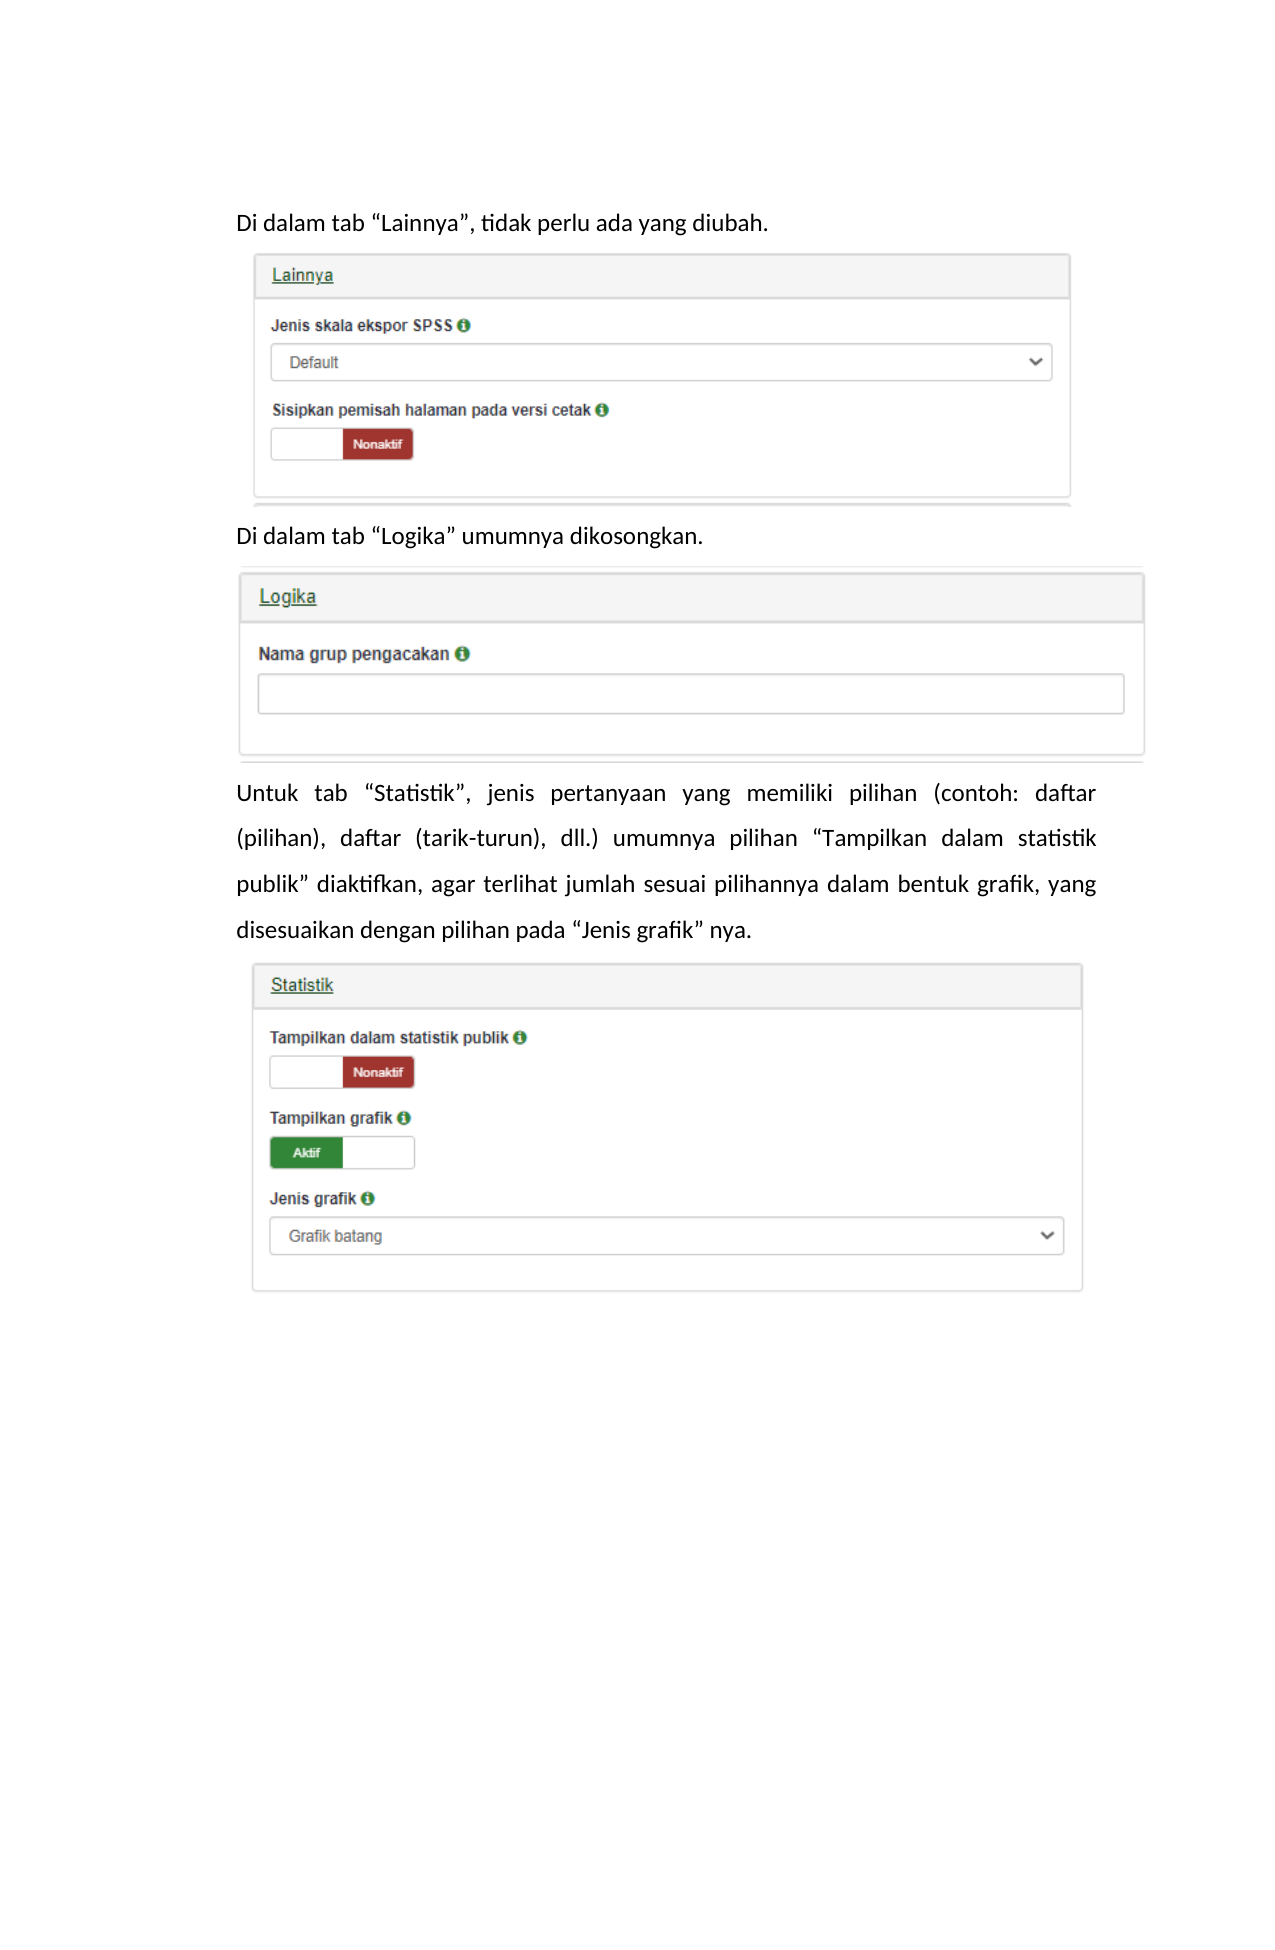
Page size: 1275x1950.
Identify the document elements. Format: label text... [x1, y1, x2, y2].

list Untuk tab “Statistik”, jenis pertanyaan yang memiliki pilihan (contoh: daftar (pilihan), daftar (tarik-turun), dll.) umumnya pilihan “Tampilkan dalam statistik publik” diaktifkan, agar terlihat jumlah sesuai pilihannya dalam bentuk grafik, yang disesuaikan dengan pilihan pada “Jenis grafik” nya. [236, 777, 1098, 944]
picture [247, 252, 1087, 507]
picture [244, 959, 1090, 1297]
list Di dalam tab “Lainnya”, tidak perlu ada yang diubah. [236, 207, 1098, 237]
picture [236, 566, 1157, 763]
list Di dalam tab “Logika” umumnya dikosongkan. [236, 520, 1098, 551]
